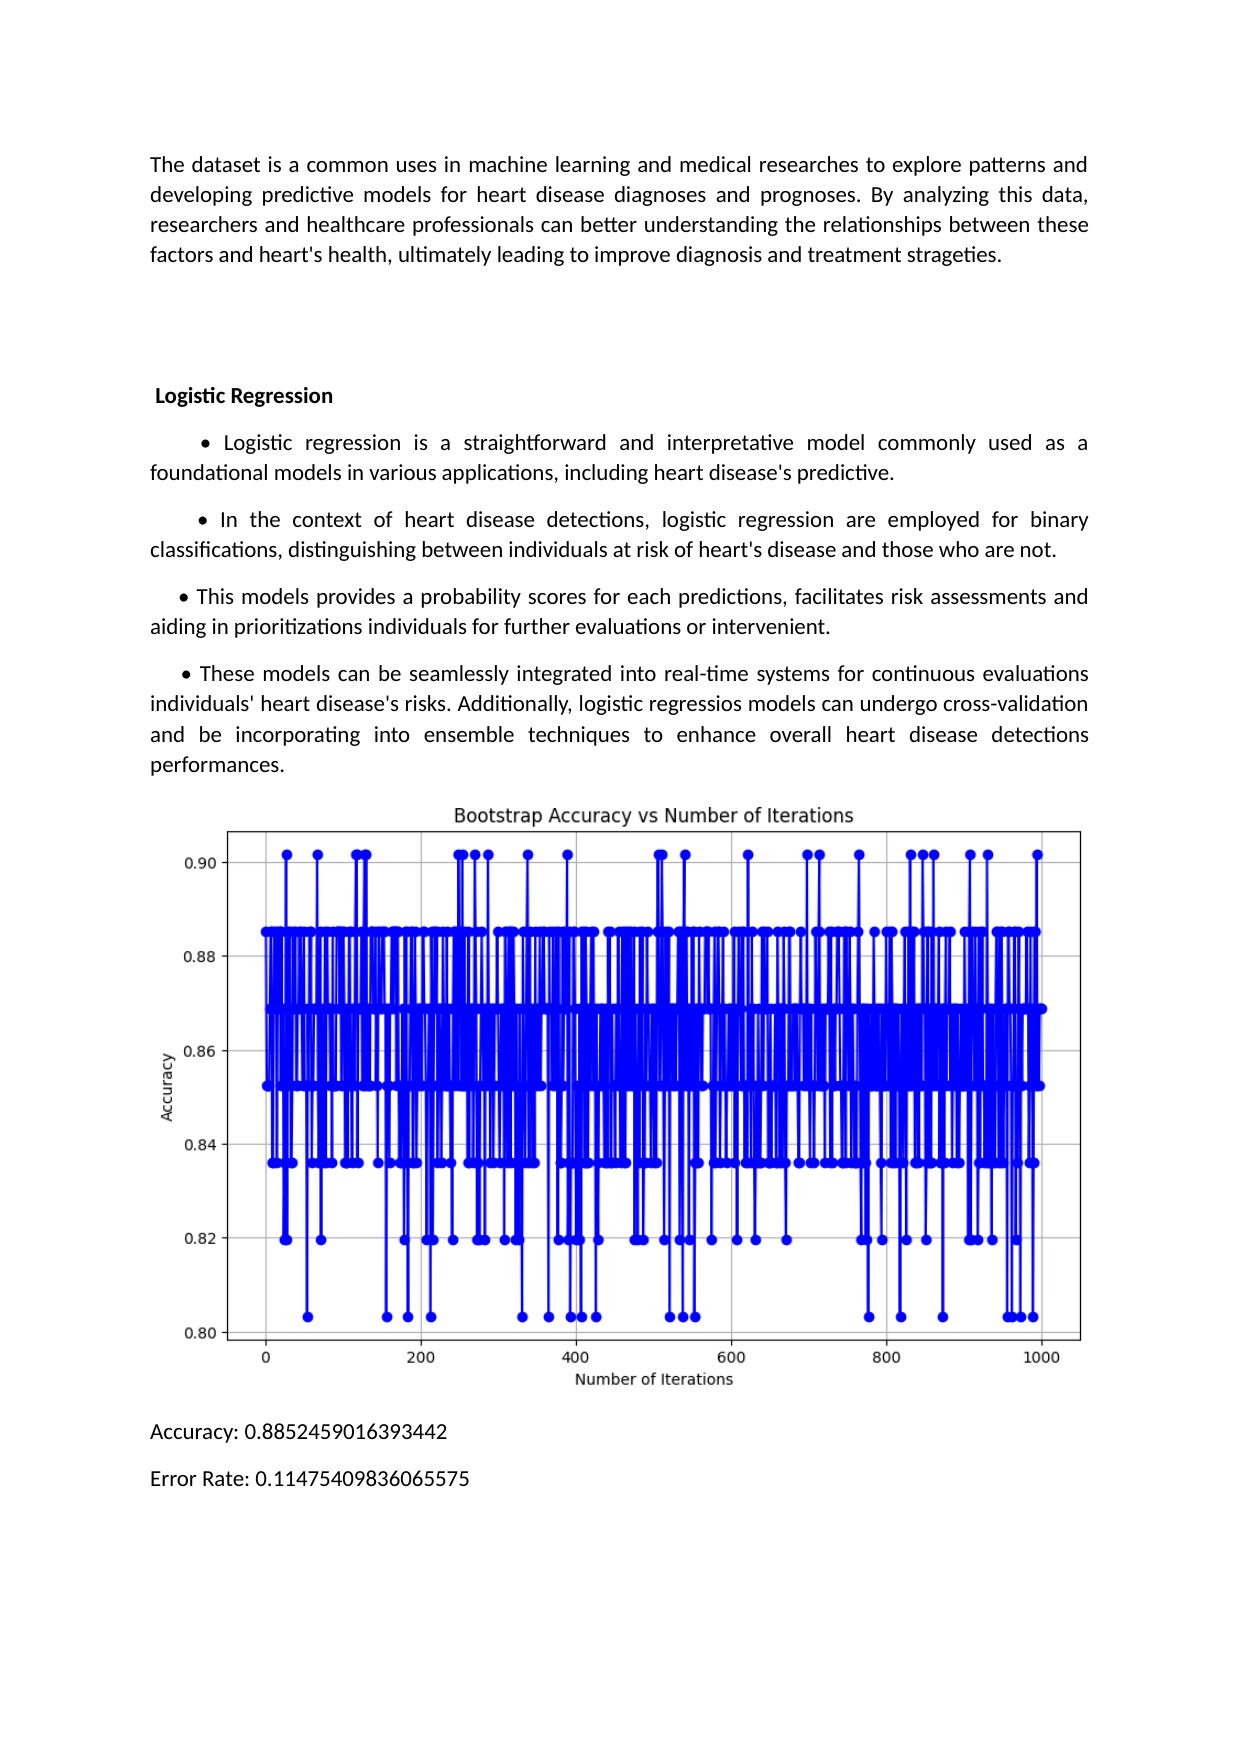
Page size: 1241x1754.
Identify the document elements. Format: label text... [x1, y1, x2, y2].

picture [150, 796, 1091, 1398]
text The dataset is a common uses in machine learning and medical researches to explore patterns and developing predictive models for heart disease diagnoses and prognoses. By analyzing this data, researchers and healthcare professionals can better understanding the relationships between these factors and heart's health, ultimately leading to improve diagnosis and treatment strageties. [150, 150, 1090, 269]
text • Logistic regression is a straightforward and interpretative model commonly used as a foundational models in various applications, including heart disease's predictive. [150, 428, 1090, 486]
text Accuracy: 0.8852459016393442 [150, 1417, 1090, 1445]
text • In the context of heart disease detections, logistic regression are employed for binary classifications, distinguishing between individuals at risk of heart's disease and those who are not. [150, 505, 1090, 563]
text Logistic Regression [150, 381, 1090, 409]
text • These models can be seamlessly integrated into real-time systems for continuous evaluations individuals' heart disease's risks. Additionally, logistic regressios models can undergo cross-validation and be incorporating into ensemble techniques to enhance overall heart disease detections performances. [150, 659, 1090, 778]
text Error Rate: 0.11475409836065575 [150, 1464, 1090, 1492]
text • This models provides a probability scores for each predictions, facilitates risk assessments and aiding in prioritizations individuals for further evaluations or intervenient. [150, 582, 1090, 641]
